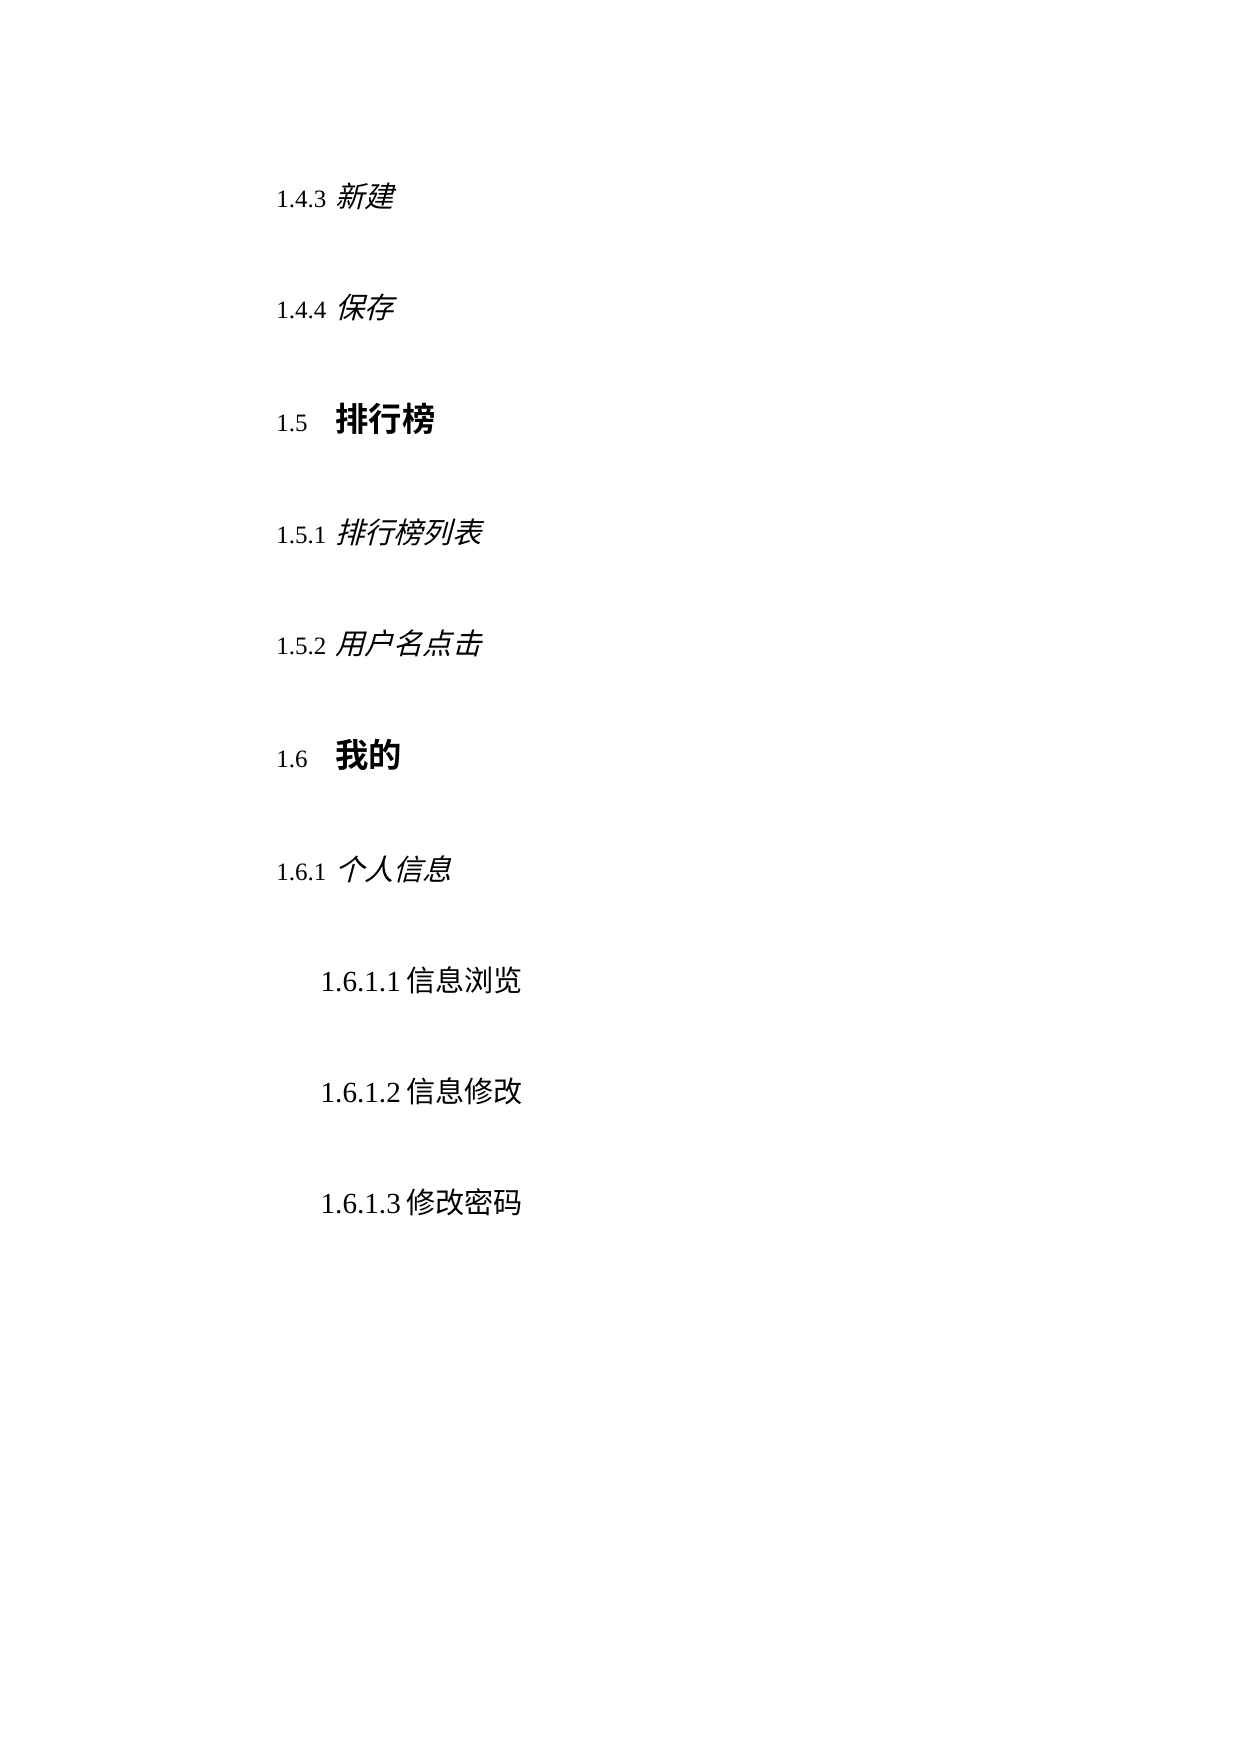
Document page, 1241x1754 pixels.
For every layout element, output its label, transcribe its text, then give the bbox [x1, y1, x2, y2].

subtitle 排行榜 [276, 384, 1053, 449]
subtitle 用户名点击 [276, 609, 1053, 674]
subtitle 修改密码 [320, 1168, 1053, 1233]
subtitle 排行榜列表 [276, 498, 1053, 563]
subtitle 保存 [276, 273, 1053, 338]
subtitle 个人信息 [276, 835, 1053, 900]
subtitle 信息修改 [320, 1057, 1053, 1122]
subtitle 信息浏览 [320, 946, 1053, 1011]
subtitle 新建 [276, 162, 1053, 227]
subtitle 我的 [276, 721, 1053, 786]
